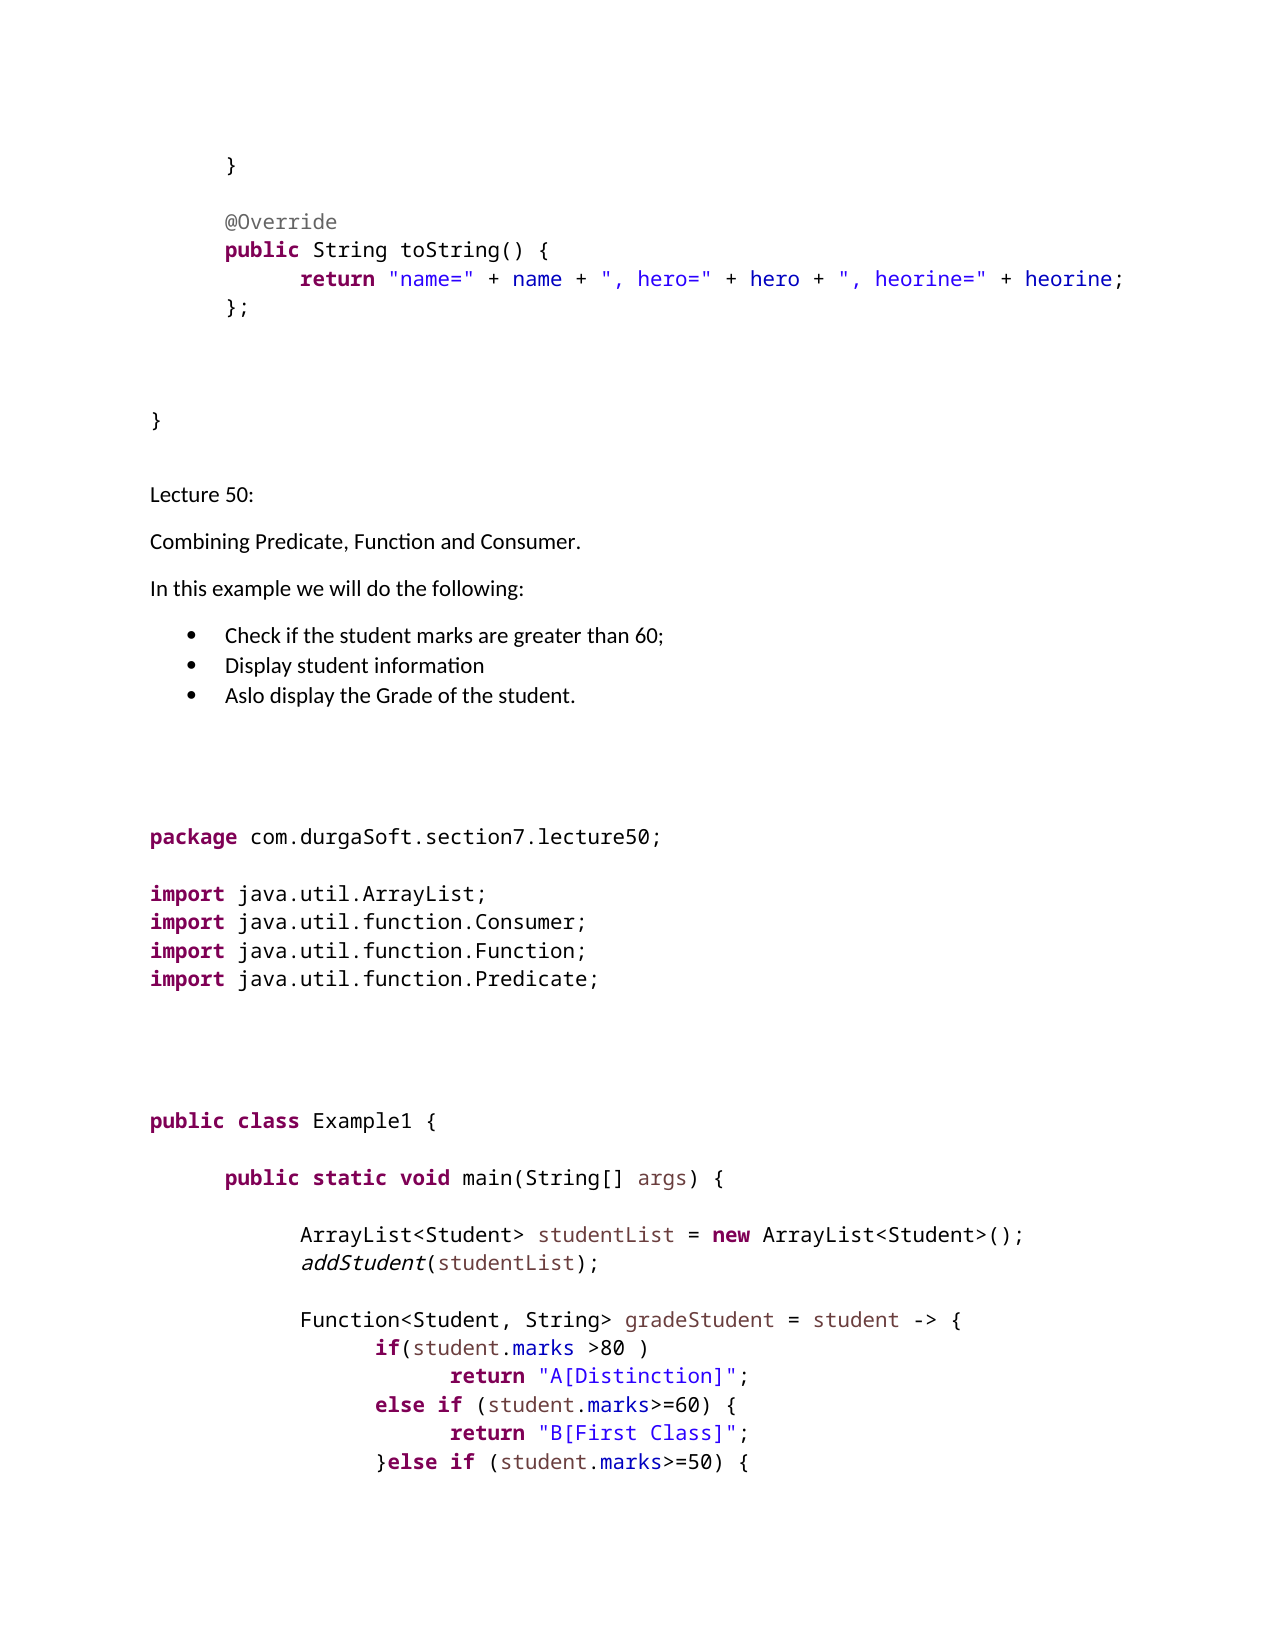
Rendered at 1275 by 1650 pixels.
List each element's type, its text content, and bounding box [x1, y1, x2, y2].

list Aslo display the Grade of the student. [187, 681, 1125, 709]
text addStudent(studentList); [150, 1248, 1125, 1277]
text public class Example1 { [150, 1106, 1125, 1135]
text return "A[Distinction]"; [150, 1362, 1125, 1390]
text Combining Predicate, Function and Consumer. [150, 527, 1125, 555]
text package com.durgaSoft.section7.lecture50; [150, 822, 1125, 851]
text } [150, 150, 1125, 178]
text import java.util.function.Predicate; [150, 964, 1125, 993]
text public String toString() { [150, 235, 1125, 264]
text import java.util.function.Consumer; [150, 907, 1125, 936]
text import java.util.ArrayList; [150, 879, 1125, 907]
text return "name=" + name + ", hero=" + hero + ", heorine=" + heorine; [150, 264, 1125, 292]
text ArrayList<Student> studentList = new ArrayList<Student>(); [150, 1220, 1125, 1248]
text Lecture 50: [150, 480, 1125, 508]
text import java.util.function.Function; [150, 936, 1125, 964]
list Check if the student marks are greater than 60; [187, 621, 1125, 649]
text }; [150, 292, 1125, 321]
list Display student information [187, 651, 1125, 679]
text @Override [150, 207, 1125, 235]
text } [150, 405, 1125, 433]
text if(student.marks >80 ) [150, 1333, 1125, 1362]
text }else if (student.marks>=50) { [150, 1447, 1125, 1475]
text return "B[First Class]"; [150, 1418, 1125, 1447]
text else if (student.marks>=60) { [150, 1390, 1125, 1418]
text Function<Student, String> gradeStudent = student -> { [150, 1305, 1125, 1333]
text In this example we will do the following: [150, 574, 1125, 602]
text public static void main(String[] args) { [150, 1163, 1125, 1192]
